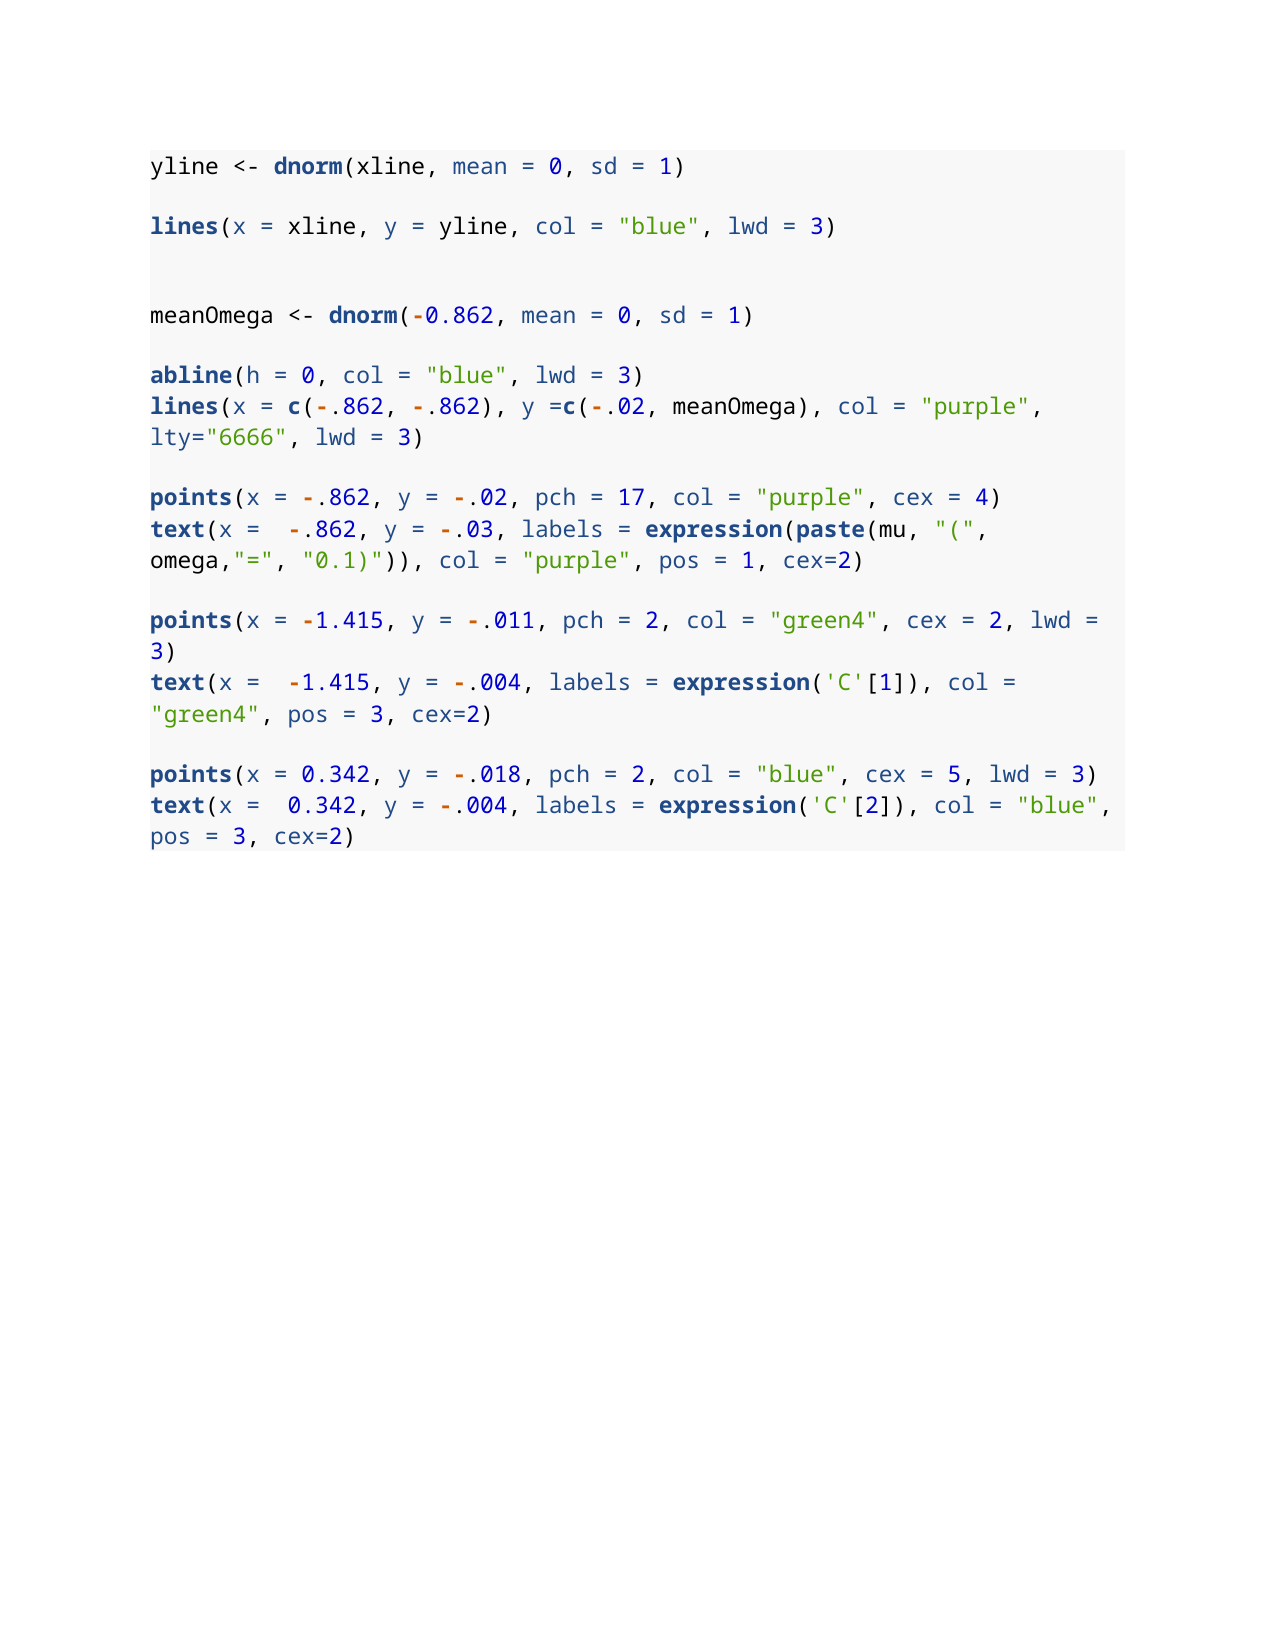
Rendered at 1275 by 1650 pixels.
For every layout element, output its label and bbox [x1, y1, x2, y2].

text [150, 150, 1125, 851]
